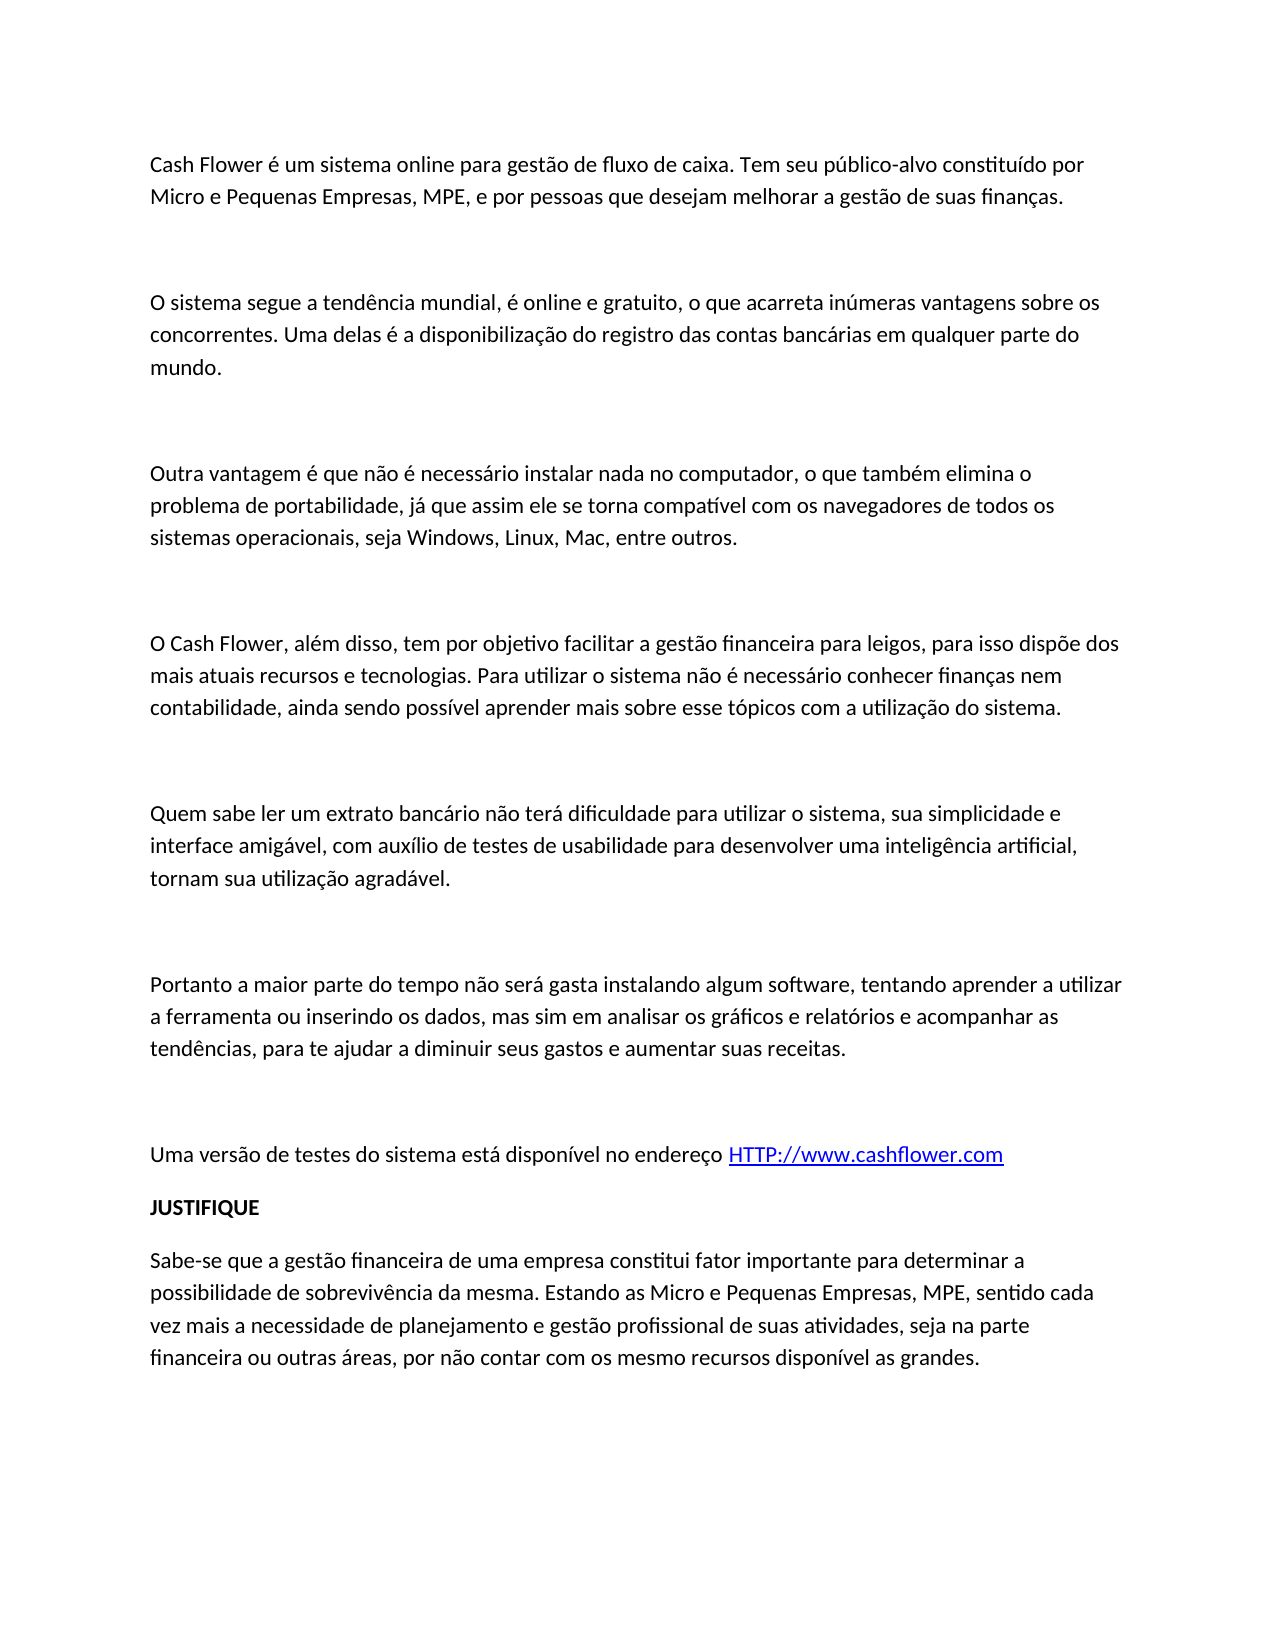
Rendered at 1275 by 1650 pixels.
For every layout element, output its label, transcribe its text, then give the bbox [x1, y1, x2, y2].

text Outra vantagem é que não é necessário instalar nada no computador, o que também elimina o problema de portabilidade, já que assim ele se torna compatível com os navegadores de todos os sistemas operacionais, seja Windows, Linux, Mac, entre outros. [150, 459, 1125, 551]
text Cash Flower é um sistema online para gestão de fluxo de caixa. Tem seu público-alvo constituído por Micro e Pequenas Empresas, MPE, e por pessoas que desejam melhorar a gestão de suas finanças. [150, 150, 1125, 210]
text Uma versão de testes do sistema está disponível no endereço HTTP://www.cashflower.com [150, 1140, 1125, 1168]
text Sabe-se que a gestão financeira de uma empresa constitui fator importante para determinar a possibilidade de sobrevivência da mesma. Estando as Micro e Pequenas Empresas, MPE, sentido cada vez mais a necessidade de planejamento e gestão profissional de suas atividades, seja na parte financeira ou outras áreas, por não contar com os mesmo recursos disponível as grandes. [150, 1246, 1125, 1371]
text JUSTIFIQUE [150, 1193, 1125, 1221]
text Quem sabe ler um extrato bancário não terá dificuldade para utilizar o sistema, sua simplicidade e interface amigável, com auxílio de testes de usabilidade para desenvolver uma inteligência artificial, tornam sua utilização agradável. [150, 799, 1125, 892]
text Portanto a maior parte do tempo não será gasta instalando algum software, tentando aprender a utilizar a ferramenta ou inserindo os dados, mas sim em analisar os gráficos e relatórios e acompanhar as tendências, para te ajudar a diminuir seus gastos e aumentar suas receitas. [150, 970, 1125, 1062]
text O sistema segue a tendência mundial, é online e gratuito, o que acarreta inúmeras vantagens sobre os concorrentes. Uma delas é a disponibilização do registro das contas bancárias em qualquer parte do mundo. [150, 288, 1125, 381]
text O Cash Flower, além disso, tem por objetivo facilitar a gestão financeira para leigos, para isso dispõe dos mais atuais recursos e tecnologias. Para utilizar o sistema não é necessário conhecer finanças nem contabilidade, ainda sendo possível aprender mais sobre esse tópicos com a utilização do sistema. [150, 629, 1125, 721]
